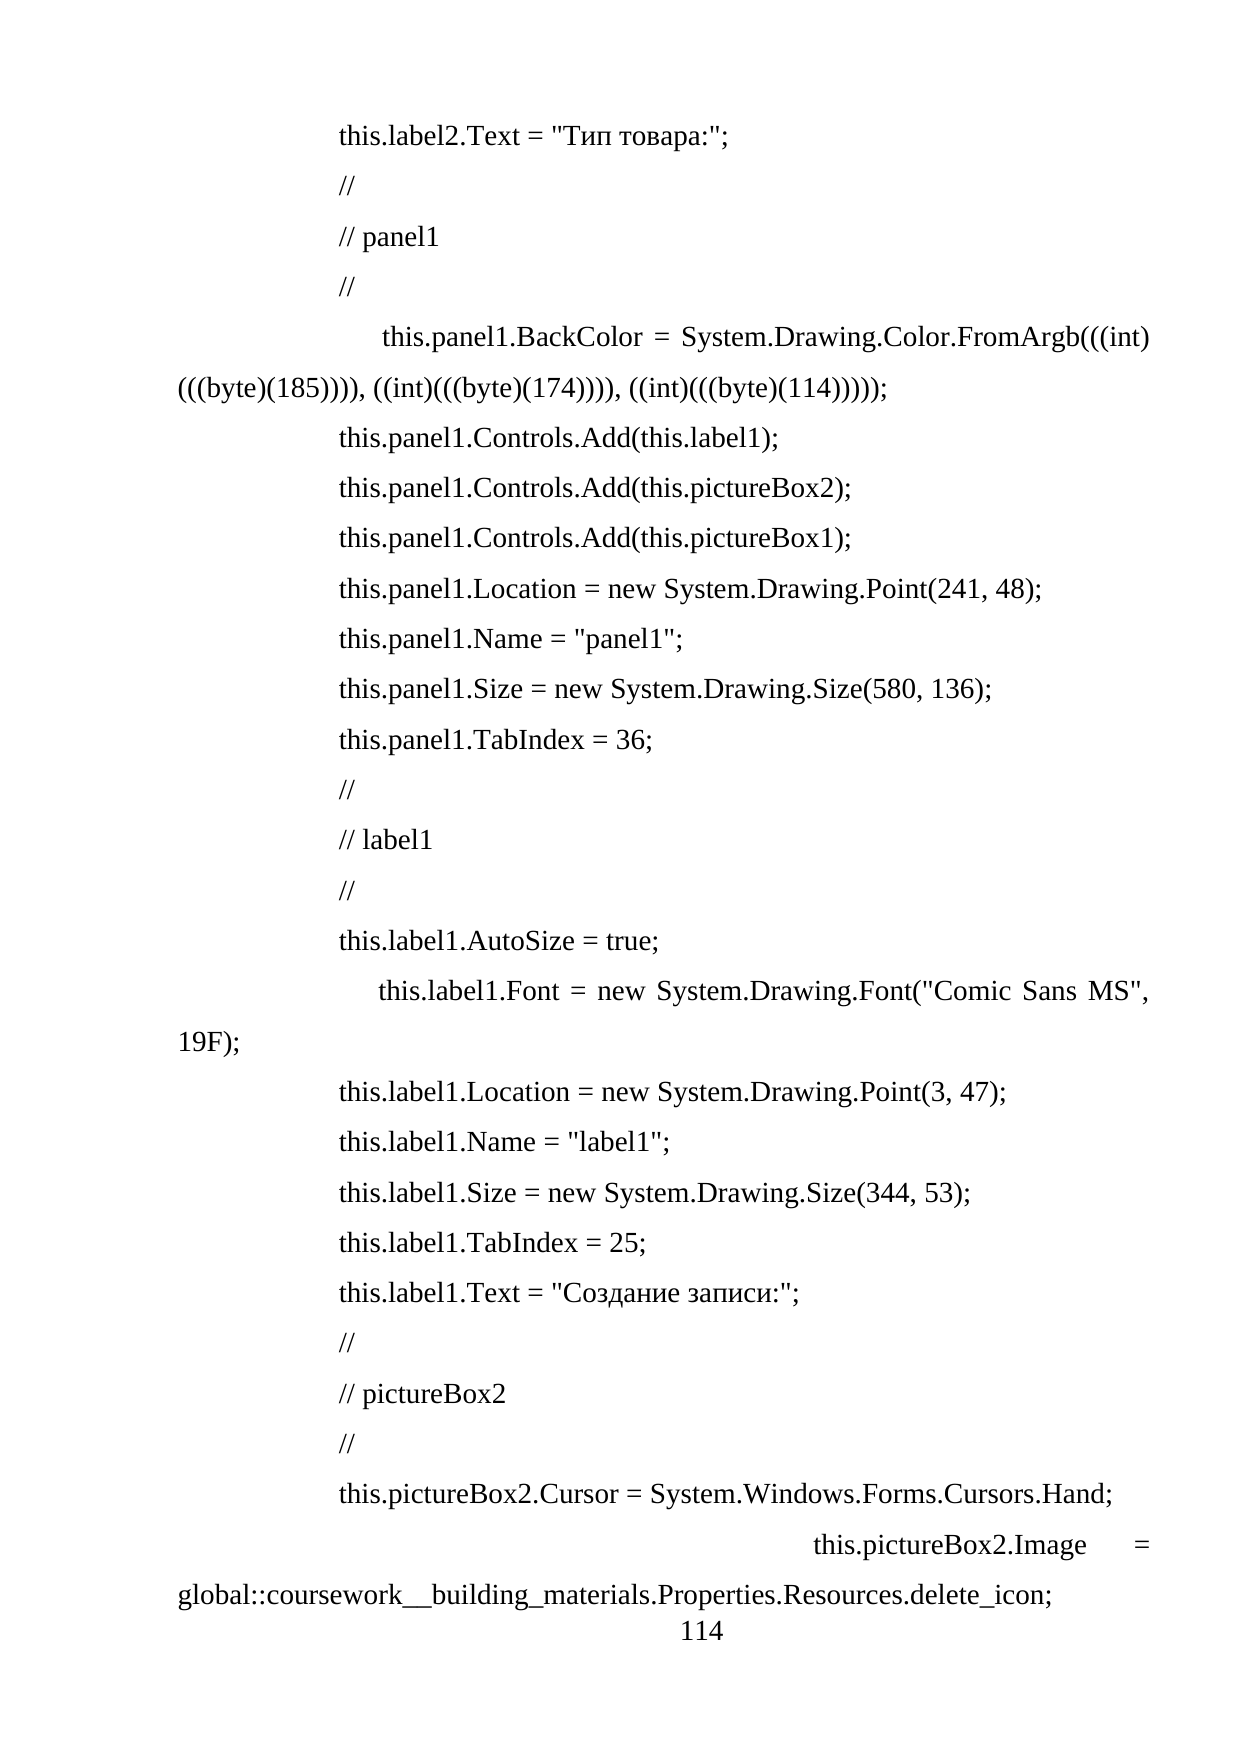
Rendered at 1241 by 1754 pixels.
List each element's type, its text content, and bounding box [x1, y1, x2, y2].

text // [177, 269, 1152, 303]
text this.label1.AutoSize = true; [177, 923, 1152, 957]
text this.panel1.Size = new System.Drawing.Size(580, 136); [177, 672, 1152, 705]
text this.pictureBox2.Image = global::coursework__building_materials.Properties.Resources.delete_icon; [177, 1527, 1152, 1611]
text this.label1.Name = "label1"; [177, 1124, 1152, 1158]
text this.panel1.Controls.Add(this.pictureBox1); [177, 521, 1152, 554]
text this.label1.Text = "Создание записи:"; [177, 1275, 1152, 1309]
text // [177, 772, 1152, 806]
text this.panel1.BackColor = System.Drawing.Color.FromArgb(((int)(((byte)(185)))), ((int)(((byte)(174)))), ((int)(((byte)(114))))); [177, 319, 1152, 403]
text this.label1.Location = new System.Drawing.Point(3, 47); [177, 1074, 1152, 1108]
text this.label1.Size = new System.Drawing.Size(344, 53); [177, 1175, 1152, 1208]
text // [177, 1326, 1152, 1359]
text // pictureBox2 [177, 1376, 1152, 1409]
text this.panel1.Name = "panel1"; [177, 621, 1152, 655]
text this.label2.Text = "Тип товара:"; [177, 118, 1152, 152]
text this.panel1.Controls.Add(this.pictureBox2); [177, 470, 1152, 504]
text // [177, 1426, 1152, 1460]
text // [177, 168, 1152, 202]
text // label1 [177, 822, 1152, 856]
text this.panel1.TabIndex = 36; [177, 722, 1152, 755]
text this.pictureBox2.Cursor = System.Windows.Forms.Cursors.Hand; [177, 1477, 1152, 1510]
text // [177, 873, 1152, 906]
text this.label1.TabIndex = 25; [177, 1225, 1152, 1258]
text this.panel1.Location = new System.Drawing.Point(241, 48); [177, 571, 1152, 604]
text this.panel1.Controls.Add(this.label1); [177, 420, 1152, 453]
text this.label1.Font = new System.Drawing.Font("Comic Sans MS", 19F); [177, 973, 1152, 1057]
text // panel1 [177, 219, 1152, 252]
